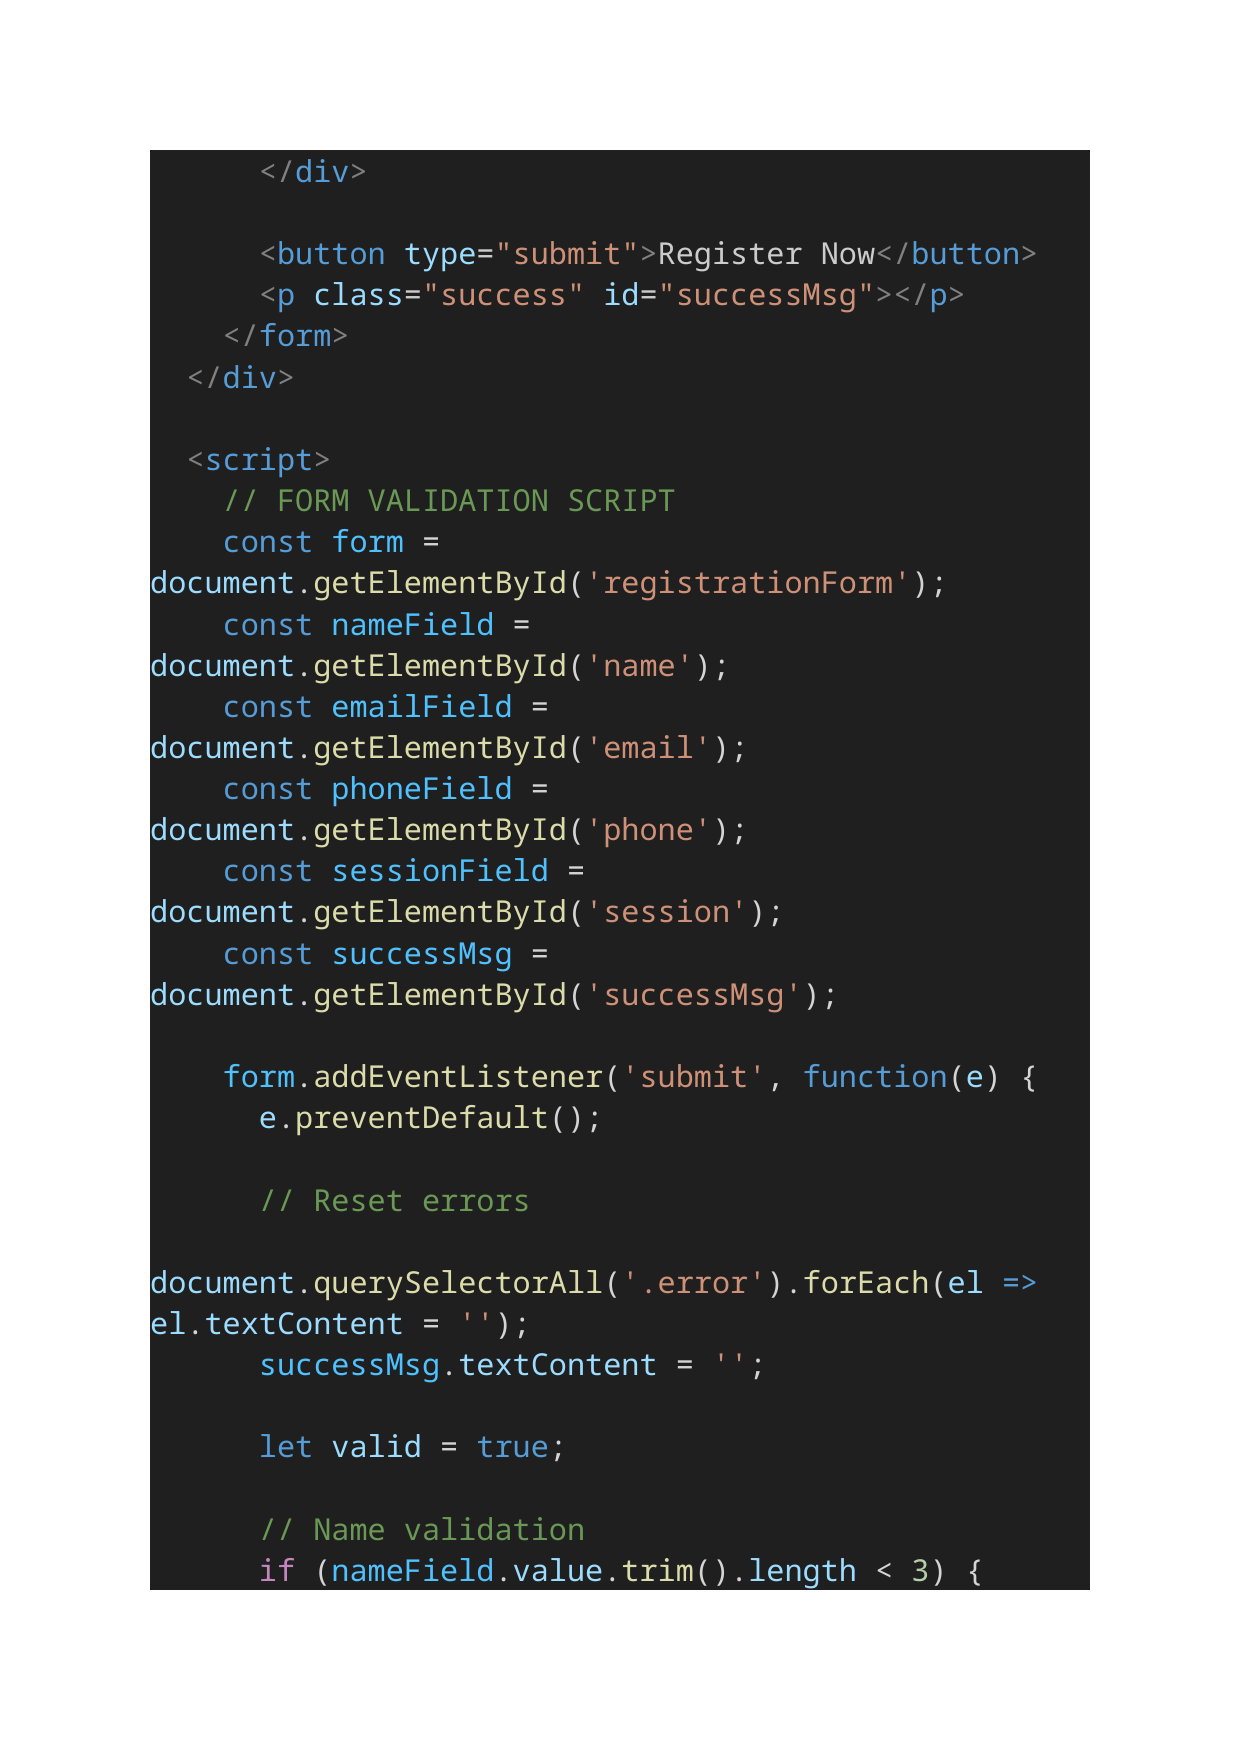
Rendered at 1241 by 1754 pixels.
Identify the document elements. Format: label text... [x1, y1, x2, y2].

text const sessionField = document.getElementById('session'); [150, 849, 1090, 932]
text </div> [150, 150, 1090, 191]
text // Reset errors [150, 1179, 1090, 1220]
text let valid = true; [150, 1426, 1090, 1467]
text const phoneField = document.getElementById('phone'); [150, 767, 1090, 849]
text form.addEventListener('submit', function(e) { [150, 1055, 1090, 1096]
text // FORM VALIDATION SCRIPT [150, 479, 1090, 520]
text <p class="success" id="successMsg"></p> [150, 273, 1090, 314]
text const emailField = document.getElementById('email'); [150, 685, 1090, 767]
text if (nameField.value.trim().length < 3) { [150, 1549, 1090, 1590]
text document.querySelectorAll('.error').forEach(el => el.textContent = ''); [150, 1220, 1090, 1343]
text const successMsg = document.getElementById('successMsg'); [150, 932, 1090, 1014]
text const nameField = document.getElementById('name'); [150, 603, 1090, 685]
text </form> [150, 314, 1090, 356]
text // Name validation [150, 1508, 1090, 1549]
text <script> [150, 438, 1090, 479]
text e.preventDefault(); [150, 1096, 1090, 1137]
text </div> [150, 356, 1090, 397]
text const form = document.getElementById('registrationForm'); [150, 520, 1090, 603]
text successMsg.textContent = ''; [150, 1343, 1090, 1384]
text <button type="submit">Register Now</button> [150, 232, 1090, 273]
